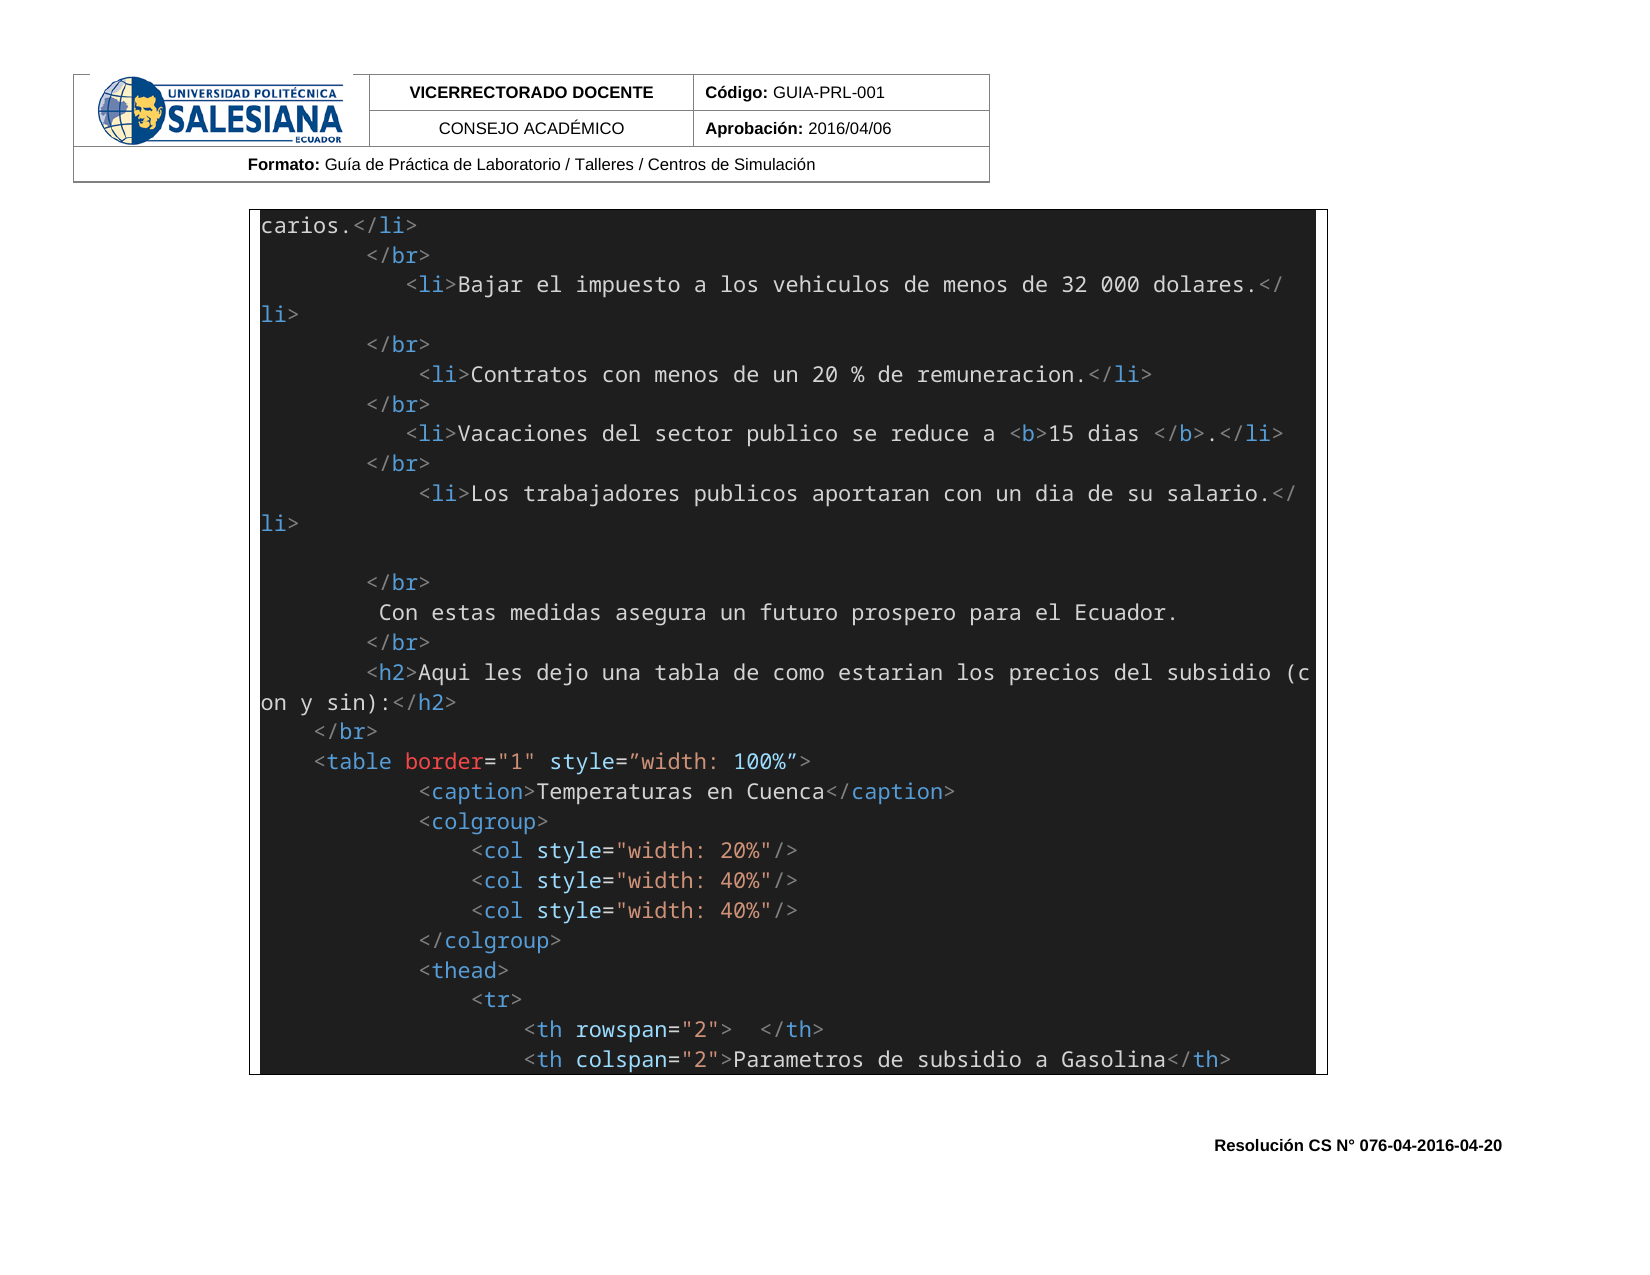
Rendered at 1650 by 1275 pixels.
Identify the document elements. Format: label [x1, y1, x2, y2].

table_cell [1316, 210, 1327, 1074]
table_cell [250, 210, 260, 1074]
picture [90, 74, 353, 146]
